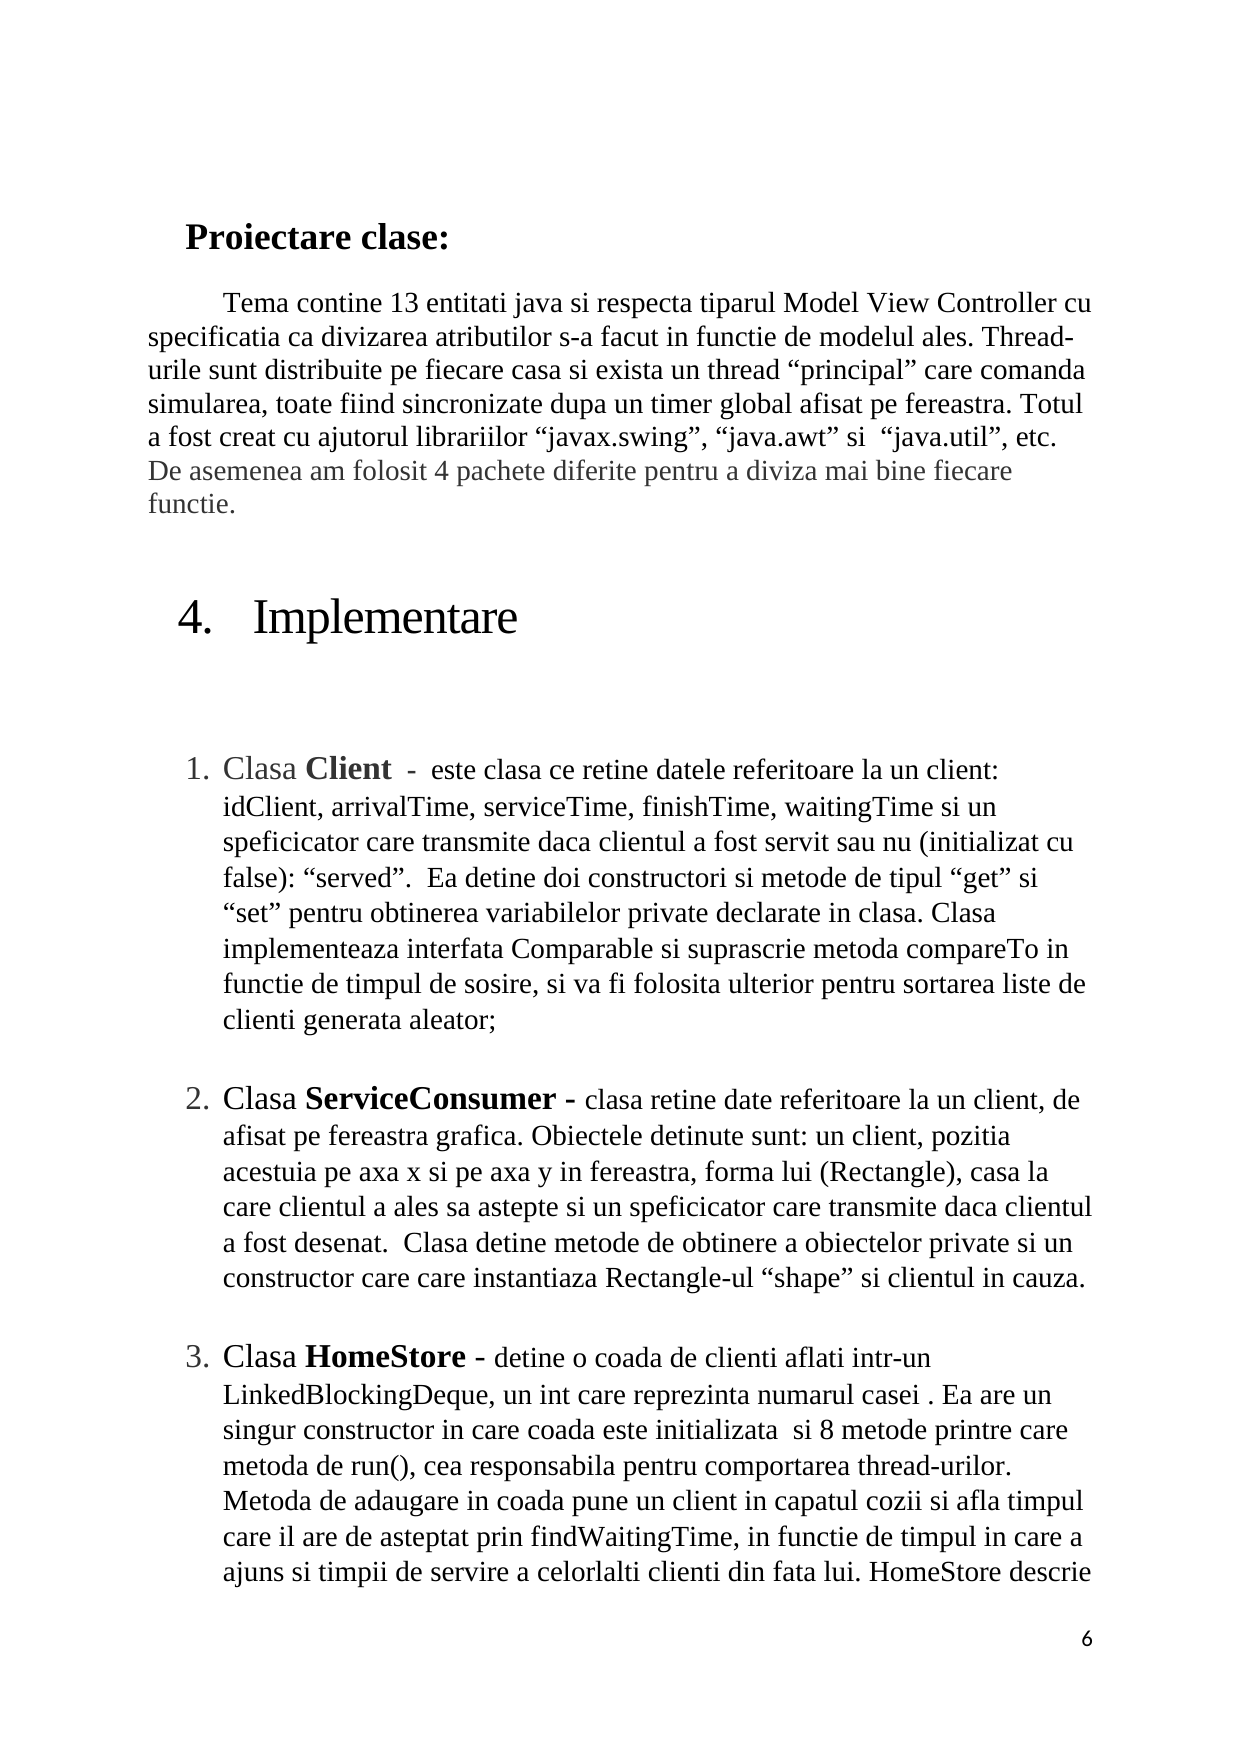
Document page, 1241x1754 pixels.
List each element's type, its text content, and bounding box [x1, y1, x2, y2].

text Proiectare clase: [148, 215, 1093, 258]
list Clasa ServiceConsumer - clasa retine date referitoare la un client, de afisat pe fereastra grafica. Obiectele detinute sunt: un client, pozitia acestuia pe axa x si pe axa y in fereastra, forma lui (Rectangle), casa la care clientul a ales sa astepte si un speficicator care transmite daca clientul a fost desenat. Clasa detine metode de obtinere a obiectelor private si un constructor care care instantiaza Rectangle-ul “shape” si clientul in cauza. [185, 1078, 1093, 1294]
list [185, 1337, 1093, 1588]
text Tema contine 13 entitati java si respecta tiparul Model View Controller cu specificatia ca divizarea atributilor s-a facut in functie de modelul ales. Thread-urile sunt distribuite pe fiecare casa si exista un thread “principal” care comanda simularea, toate fiind sincronizate dupa un timer global afisat pe fereastra. Totul a fost creat cu ajutorul librariilor “javax.swing”, “java.awt” si “java.util”, etc. De asemenea am folosit 4 pachete diferite pentru a diviza mai bine fiecare functie. [148, 285, 1093, 520]
title Implementare [177, 587, 1093, 644]
list Clasa Client - este clasa ce retine datele referitoare la un client: idClient, arrivalTime, serviceTime, finishTime, waitingTime si un speficicator care transmite daca clientul a fost servit sau nu (initializat cu false): “served”. Ea detine doi constructori si metode de tipul “get” si “set” pentru obtinerea variabilelor private declarate in clasa. Clasa implementeaza interfata Comparable si suprascrie metoda compareTo in functie de timpul de sosire, si va fi folosita ulterior pentru sortarea liste de clienti generata aleator; [185, 748, 1093, 1035]
